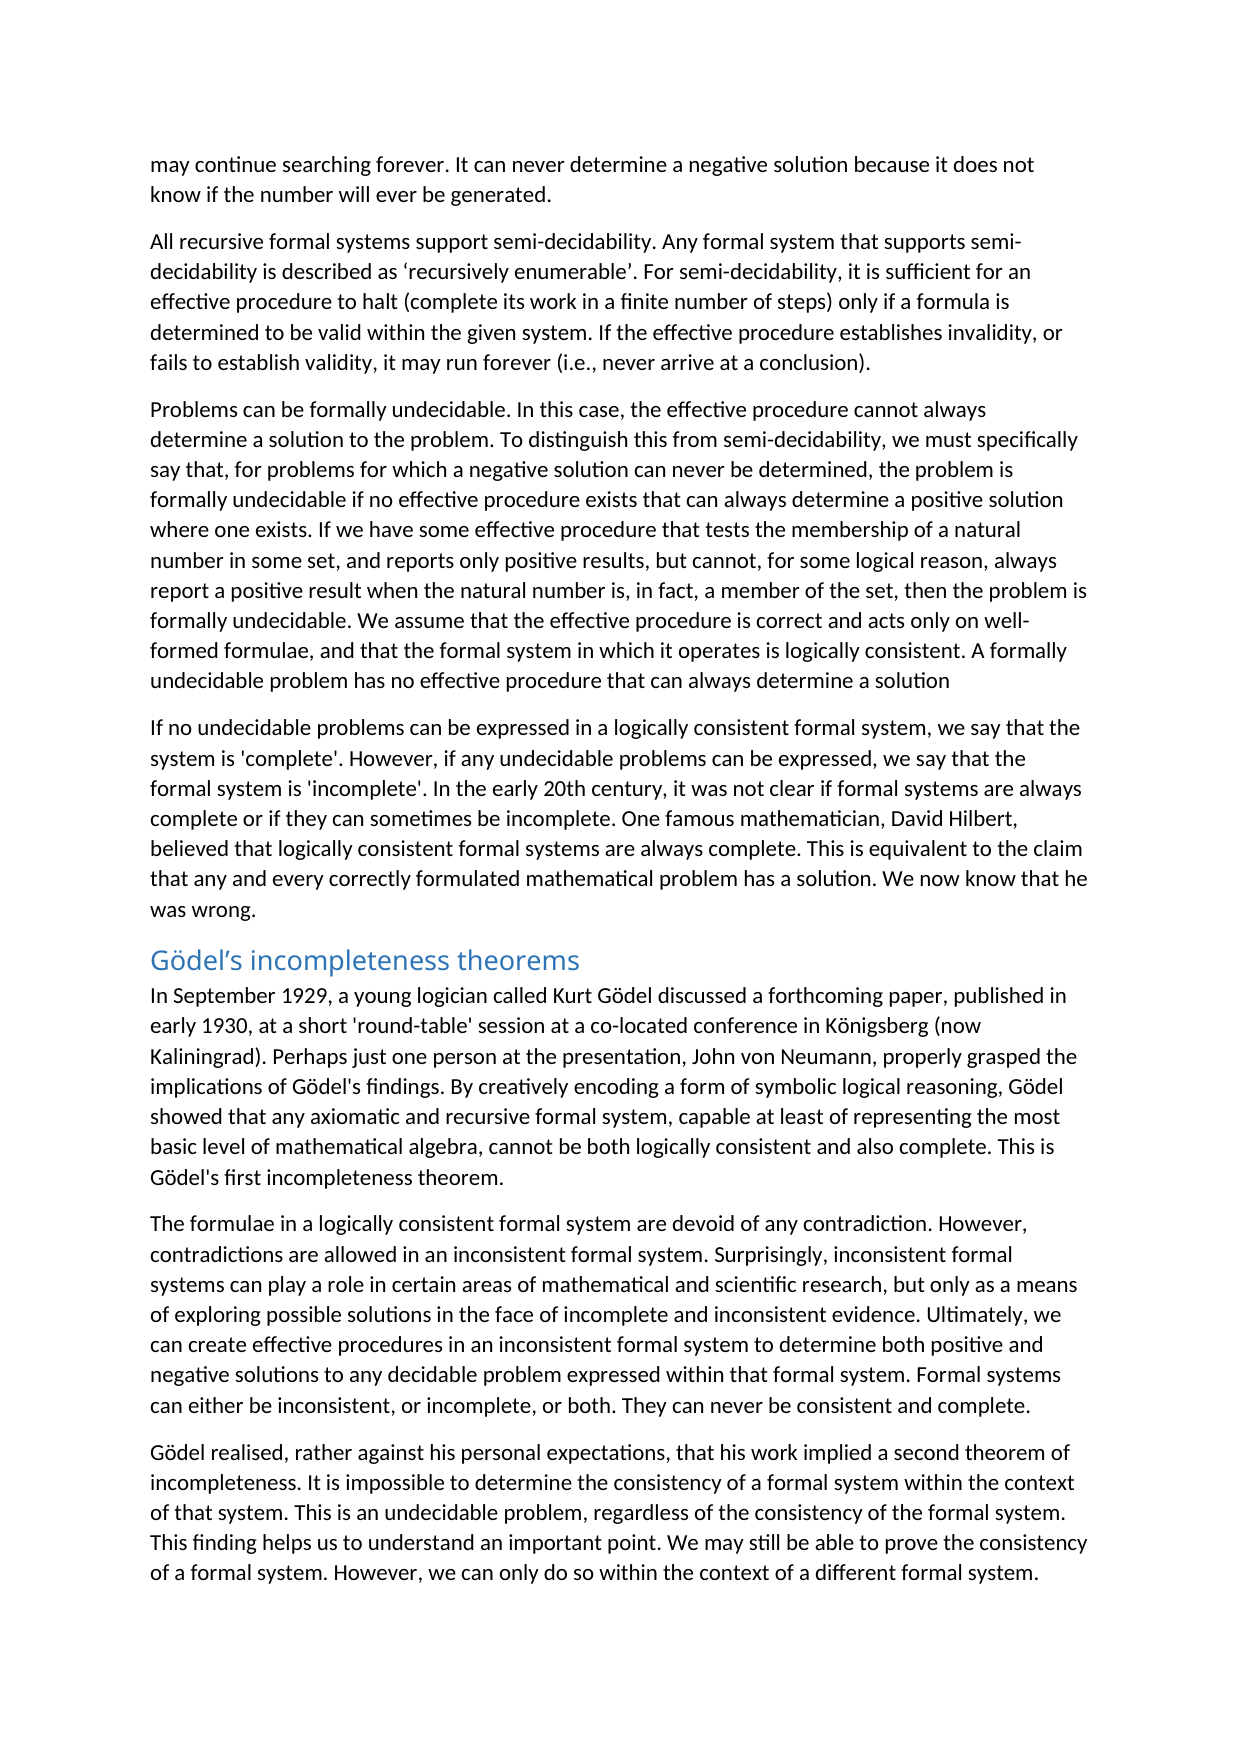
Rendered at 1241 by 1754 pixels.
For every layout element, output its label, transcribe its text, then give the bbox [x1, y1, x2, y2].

text In September 1929, a young logician called Kurt Gödel discussed a forthcoming paper, published in early 1930, at a short 'round-table' session at a co-located conference in Königsberg (now Kaliningrad). Perhaps just one person at the presentation, John von Neumann, properly grasped the implications of Gödel's findings. By creatively encoding a form of symbolic logical reasoning, Gödel showed that any axiomatic and recursive formal system, capable at least of representing the most basic level of mathematical algebra, cannot be both logically consistent and also complete. This is Gödel's first incompleteness theorem. [150, 981, 1090, 1191]
text The formulae in a logically consistent formal system are devoid of any contradiction. However, contradictions are allowed in an inconsistent formal system. Surprisingly, inconsistent formal systems can play a role in certain areas of mathematical and scientific research, but only as a means of exploring possible solutions in the face of incomplete and inconsistent evidence. Ultimately, we can create effective procedures in an inconsistent formal system to determine both positive and negative solutions to any decidable problem expressed within that formal system. Formal systems can either be inconsistent, or incomplete, or both. They can never be consistent and complete. [150, 1209, 1090, 1419]
text All recursive formal systems support semi-decidability. Any formal system that supports semi-decidability is described as ‘recursively enumerable’. For semi-decidability, it is sufficient for an effective procedure to halt (complete its work in a finite number of steps) only if a formula is determined to be valid within the given system. If the effective procedure establishes invalidity, or fails to establish validity, it may run forever (i.e., never arrive at a conclusion). [150, 227, 1090, 376]
subtitle Gödel’s incompleteness theorems [150, 942, 1090, 978]
text If no undecidable problems can be expressed in a logically consistent formal system, we say that the system is 'complete'. However, if any undecidable problems can be expressed, we say that the formal system is 'incomplete'. In the early 20th century, it was not clear if formal systems are always complete or if they can sometimes be incomplete. One famous mathematician, David Hilbert, believed that logically consistent formal systems are always complete. This is equivalent to the claim that any and every correctly formulated mathematical problem has a solution. We now know that he was wrong. [150, 713, 1090, 923]
text Problems can be formally undecidable. In this case, the effective procedure cannot always determine a solution to the problem. To distinguish this from semi-decidability, we must specifically say that, for problems for which a negative solution can never be determined, the problem is formally undecidable if no effective procedure exists that can always determine a positive solution where one exists. If we have some effective procedure that tests the membership of a natural number in some set, and reports only positive results, but cannot, for some logical reason, always report a positive result when the natural number is, in fact, a member of the set, then the problem is formally undecidable. We assume that the effective procedure is correct and acts only on well-formed formulae, and that the formal system in which it operates is logically consistent. A formally undecidable problem has no effective procedure that can always determine a solution [150, 395, 1090, 695]
